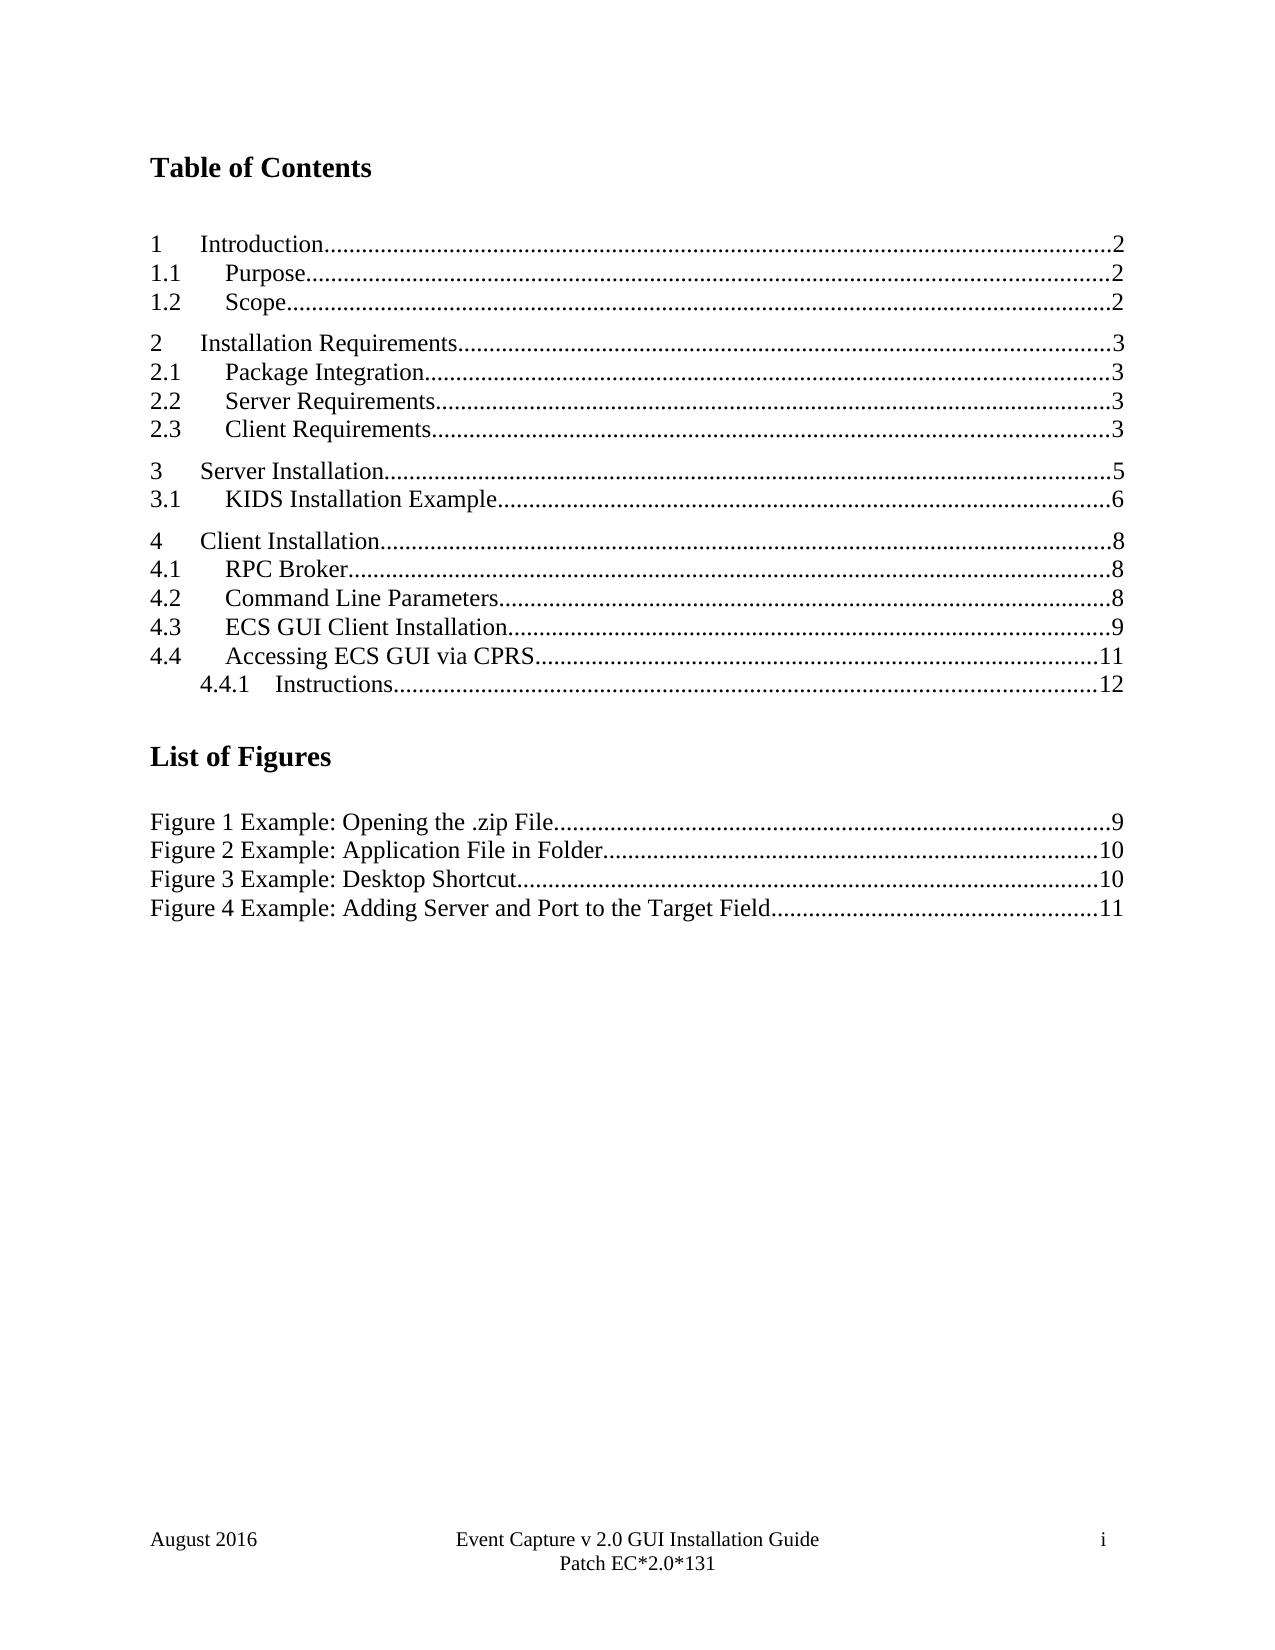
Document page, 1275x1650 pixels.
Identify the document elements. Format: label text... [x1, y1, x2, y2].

text 3 Server Installation 5 [150, 456, 1125, 484]
text 1.1 Purpose 2 [150, 258, 1125, 287]
text 4.4 Accessing ECS GUI via CPRS 11 [150, 641, 1125, 669]
text 1.2 Scope 2 [150, 287, 1125, 316]
text 4.3 ECS GUI Client Installation 9 [150, 612, 1125, 641]
text Figure 2 Example: Application File in Folder 10 [150, 835, 1125, 864]
text Figure 4 Example: Adding Server and Port to the Target Field 11 [150, 893, 1125, 922]
text 1 Introduction 2 [150, 229, 1125, 258]
text 2 Installation Requirements 3 [150, 328, 1125, 357]
text 4 Client Installation 8 [150, 526, 1125, 554]
text Figure 3 Example: Desktop Shortcut 10 [150, 864, 1125, 893]
text 4.2 Command Line Parameters 8 [150, 583, 1125, 612]
text 4.4.1 Instructions 12 [200, 669, 1125, 698]
text 2.2 Server Requirements 3 [150, 386, 1125, 414]
text 2.3 Client Requirements 3 [150, 414, 1125, 443]
text Table of Contents [150, 150, 1125, 183]
text 4.1 RPC Broker 8 [150, 554, 1125, 583]
text 2.1 Package Integration 3 [150, 357, 1125, 386]
text List of Figures [150, 739, 1125, 773]
text Figure 1 Example: Opening the .zip File. 9 [150, 807, 1125, 835]
text 3.1 KIDS Installation Example 6 [150, 484, 1125, 513]
